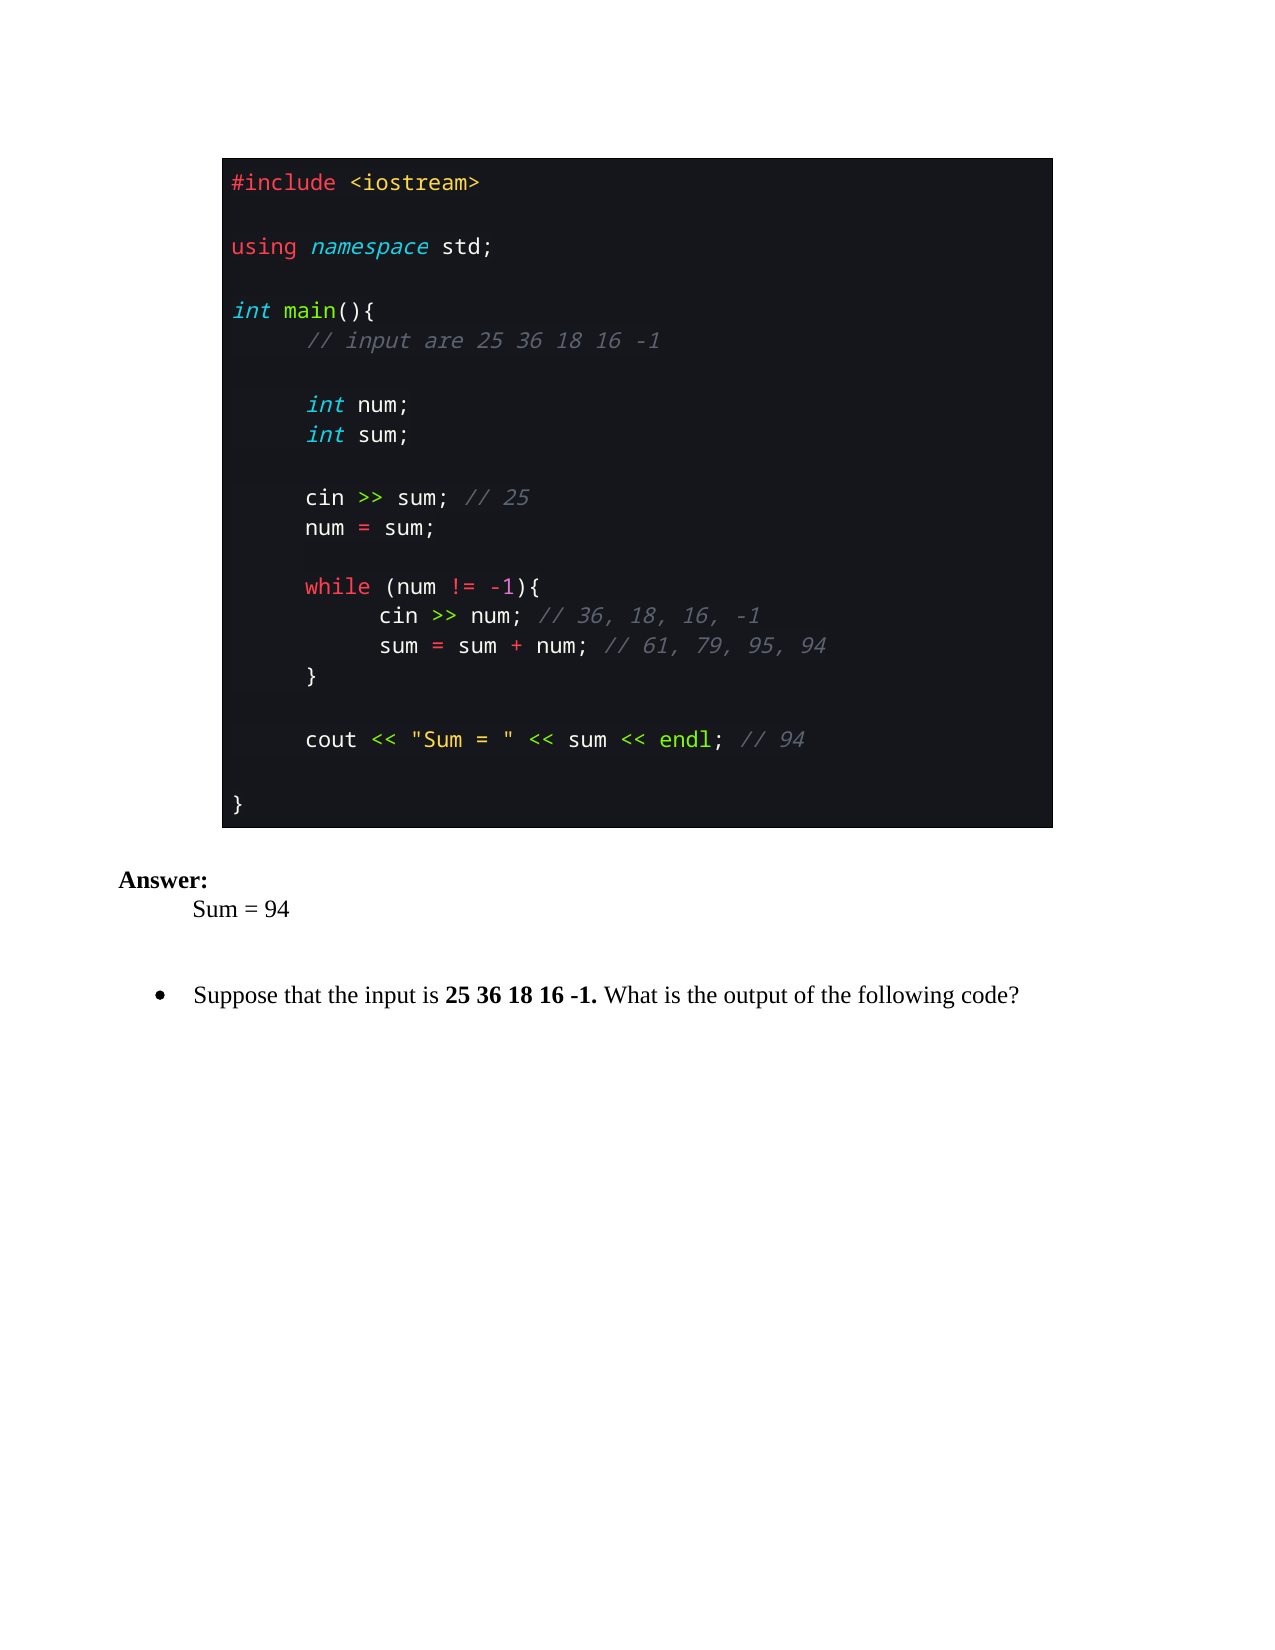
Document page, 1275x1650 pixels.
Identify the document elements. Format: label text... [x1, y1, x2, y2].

text Sum = 94 [118, 894, 1157, 923]
list Suppose that the input is 25 36 18 16 -1. What is the output of the following code? [156, 981, 1157, 1009]
text Answer: [118, 866, 1157, 894]
